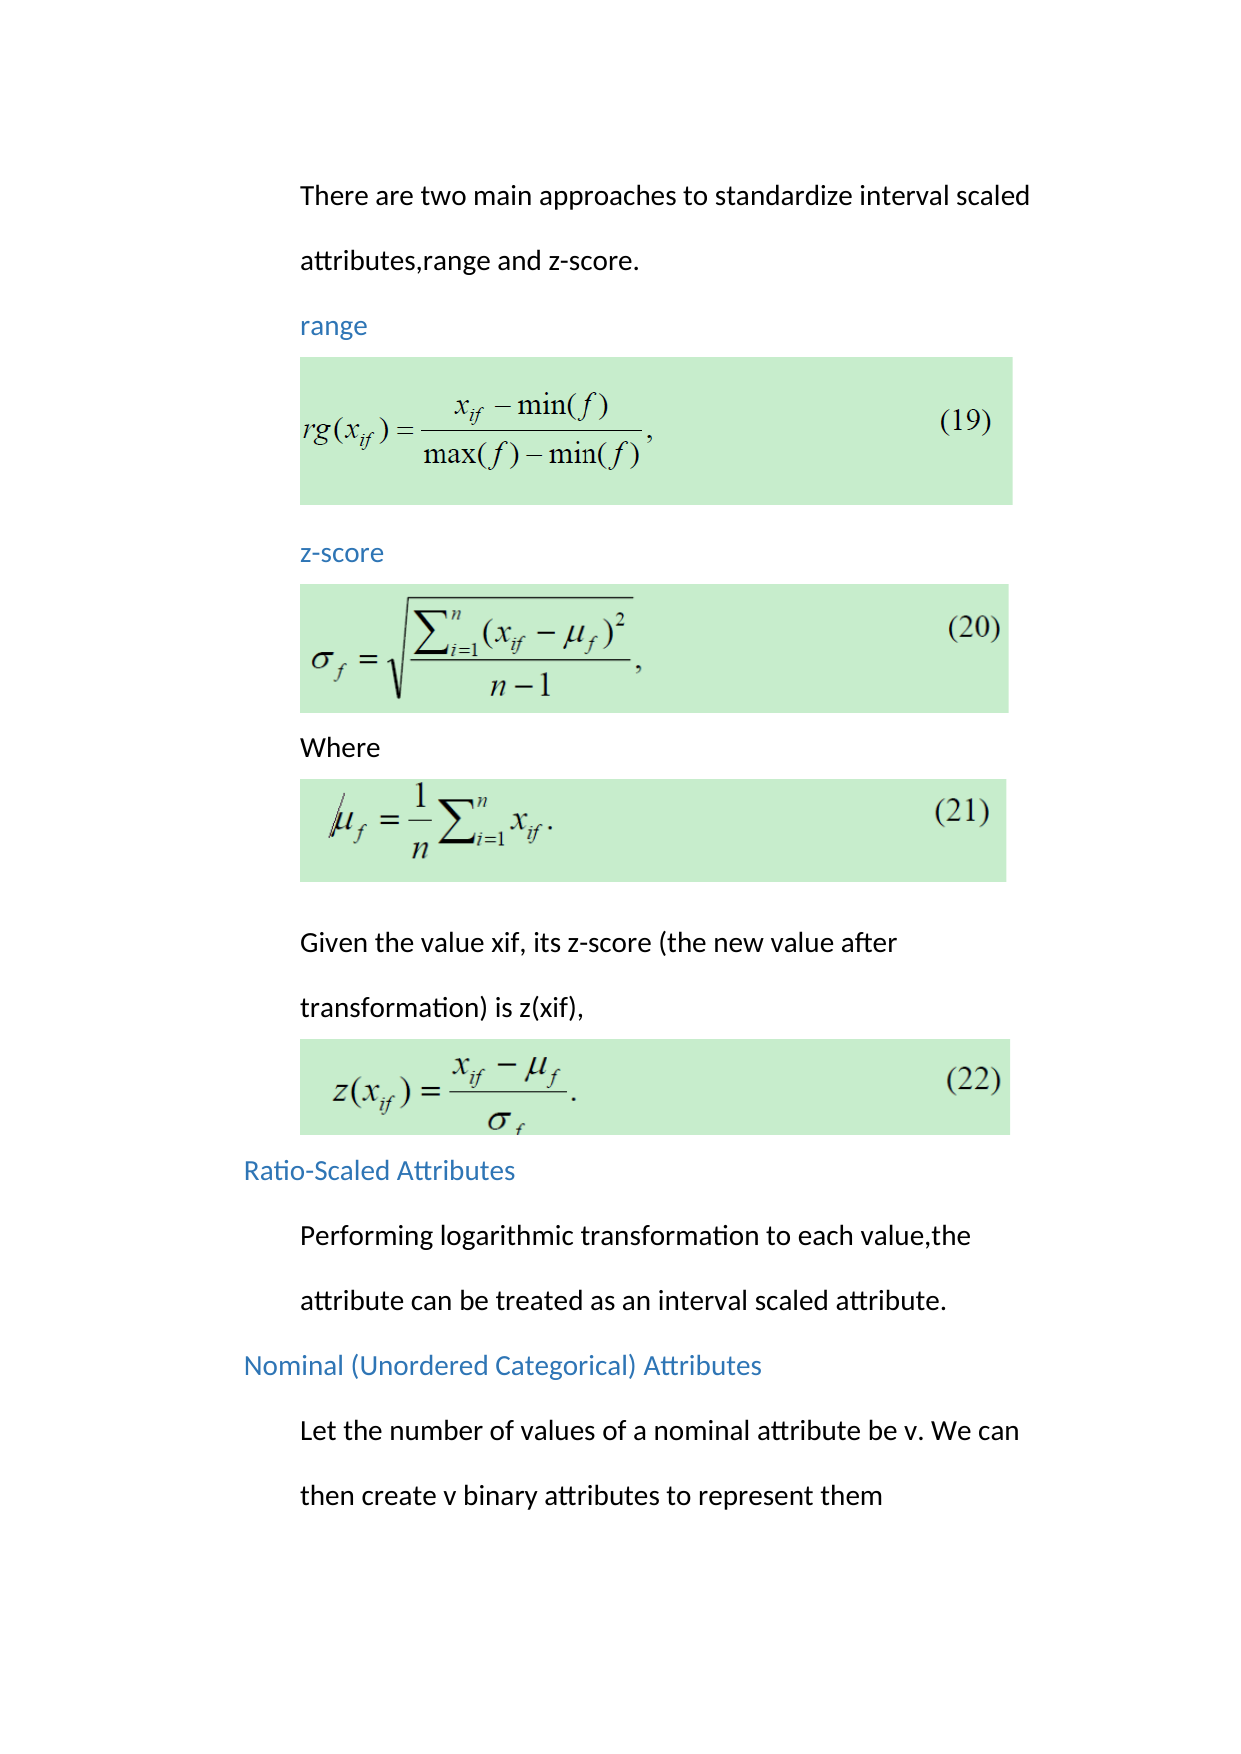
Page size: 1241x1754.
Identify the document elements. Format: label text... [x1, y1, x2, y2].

text Given the value xif, its z-score (the new value after transformation) is z(xif), [300, 909, 1053, 1039]
text Let the number of values of a nominal attribute be v. We can then create v binary attributes to represent them [300, 1397, 1053, 1527]
picture [300, 1039, 1011, 1135]
text z-score [300, 519, 1053, 584]
text There are two main approaches to standardize interval scaled attributes,range and z-score. [300, 162, 1053, 292]
text Ratio-Scaled Attributes [244, 1137, 1053, 1202]
picture [300, 357, 1013, 505]
text Performing logarithmic transformation to each value,the attribute can be treated as an interval scaled attribute. [300, 1202, 1053, 1332]
picture [300, 779, 1007, 882]
text range [300, 292, 1053, 357]
picture [300, 584, 1009, 713]
text Nominal (Unordered Categorical) Attributes [244, 1332, 1053, 1397]
text Where [300, 714, 1053, 779]
